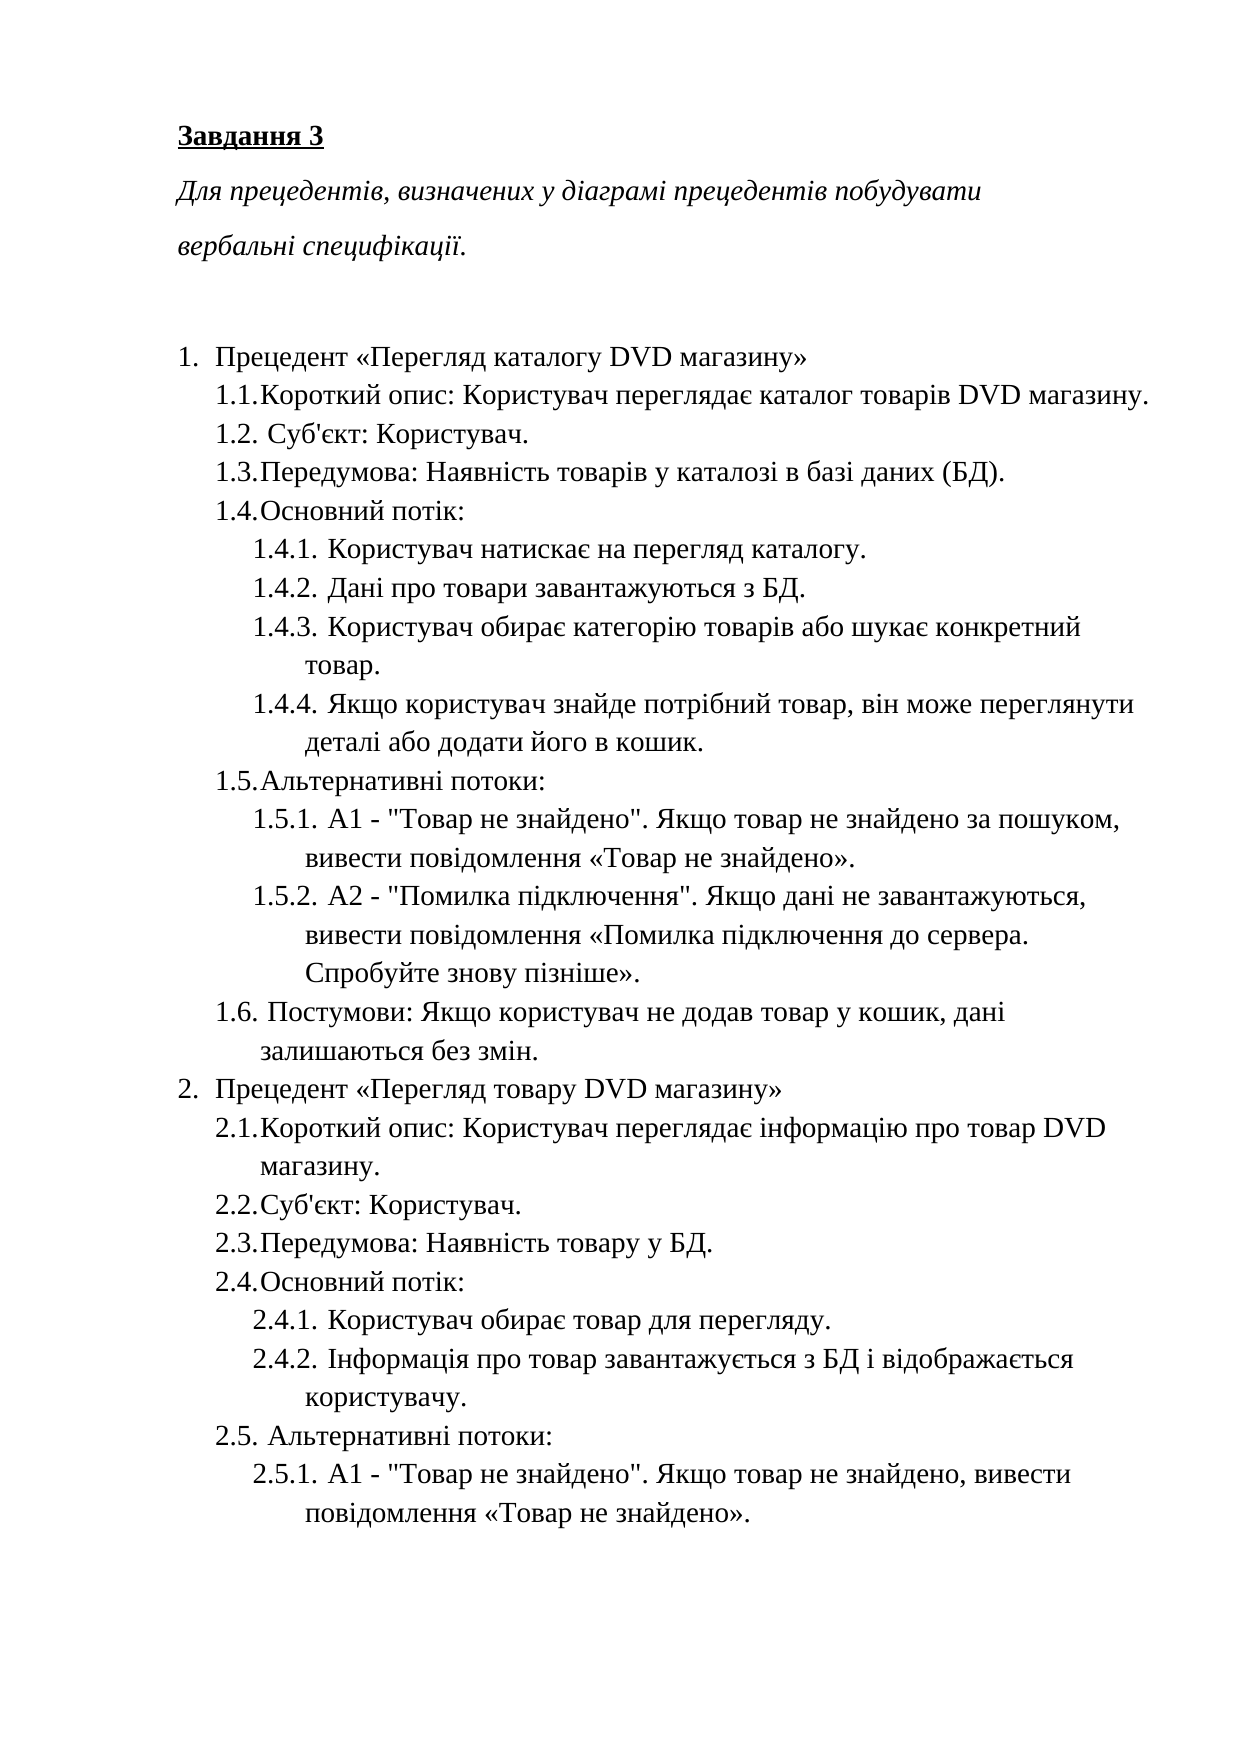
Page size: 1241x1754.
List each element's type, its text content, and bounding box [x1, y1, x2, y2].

list Прецедент «Перегляд товару DVD магазину» [177, 1071, 1152, 1105]
list Користувач обирає категорію товарів або шукає конкретний товар. [252, 609, 1152, 681]
list Інформація про товар завантажується з БД і відображається користувачу. [252, 1341, 1152, 1413]
text вербальні специфікації. [177, 228, 1152, 262]
list Альтернативні потоки: [215, 1418, 1152, 1452]
list Альтернативні потоки: [215, 763, 1152, 796]
list А1 - "Товар не знайдено". Якщо товар не знайдено, вивести повідомлення «Товар не знайдено». [252, 1457, 1152, 1529]
text Для прецедентів, визначених у діаграмі прецедентів побудувати [177, 173, 1152, 207]
list Постумови: Якщо користувач не додав товар у кошик, дані залишаються без змін. [215, 994, 1152, 1066]
list Передумова: Наявність товару у БД. [215, 1225, 1152, 1259]
list Короткий опис: Користувач переглядає інформацію про товар DVD магазину. [215, 1110, 1152, 1182]
list Користувач обирає товар для перегляду. [252, 1302, 1152, 1336]
list Основний потік: [215, 1264, 1152, 1297]
list Короткий опис: Користувач переглядає каталог товарів DVD магазину. [215, 377, 1152, 411]
list Дані про товари завантажуються з БД. [252, 570, 1152, 604]
list Прецедент «Перегляд каталогу DVD магазину» [177, 339, 1152, 372]
text Завдання 3 [177, 118, 1152, 152]
list Основний потік: [215, 493, 1152, 527]
list Якщо користувач знайде потрібний товар, він може переглянути деталі або додати його в кошик. [252, 686, 1152, 758]
list Суб'єкт: Користувач. [215, 416, 1152, 449]
list Суб'єкт: Користувач. [215, 1187, 1152, 1220]
list А2 - "Помилка підключення". Якщо дані не завантажуються, вивести повідомлення «Помилка підключення до сервера. Спробуйте знову пізніше». [252, 878, 1152, 989]
list Користувач натискає на перегляд каталогу. [252, 532, 1152, 565]
list Передумова: Наявність товарів у каталозі в базі даних (БД). [215, 454, 1152, 488]
list А1 - "Товар не знайдено". Якщо товар не знайдено за пошуком, вивести повідомлення «Товар не знайдено». [252, 801, 1152, 873]
